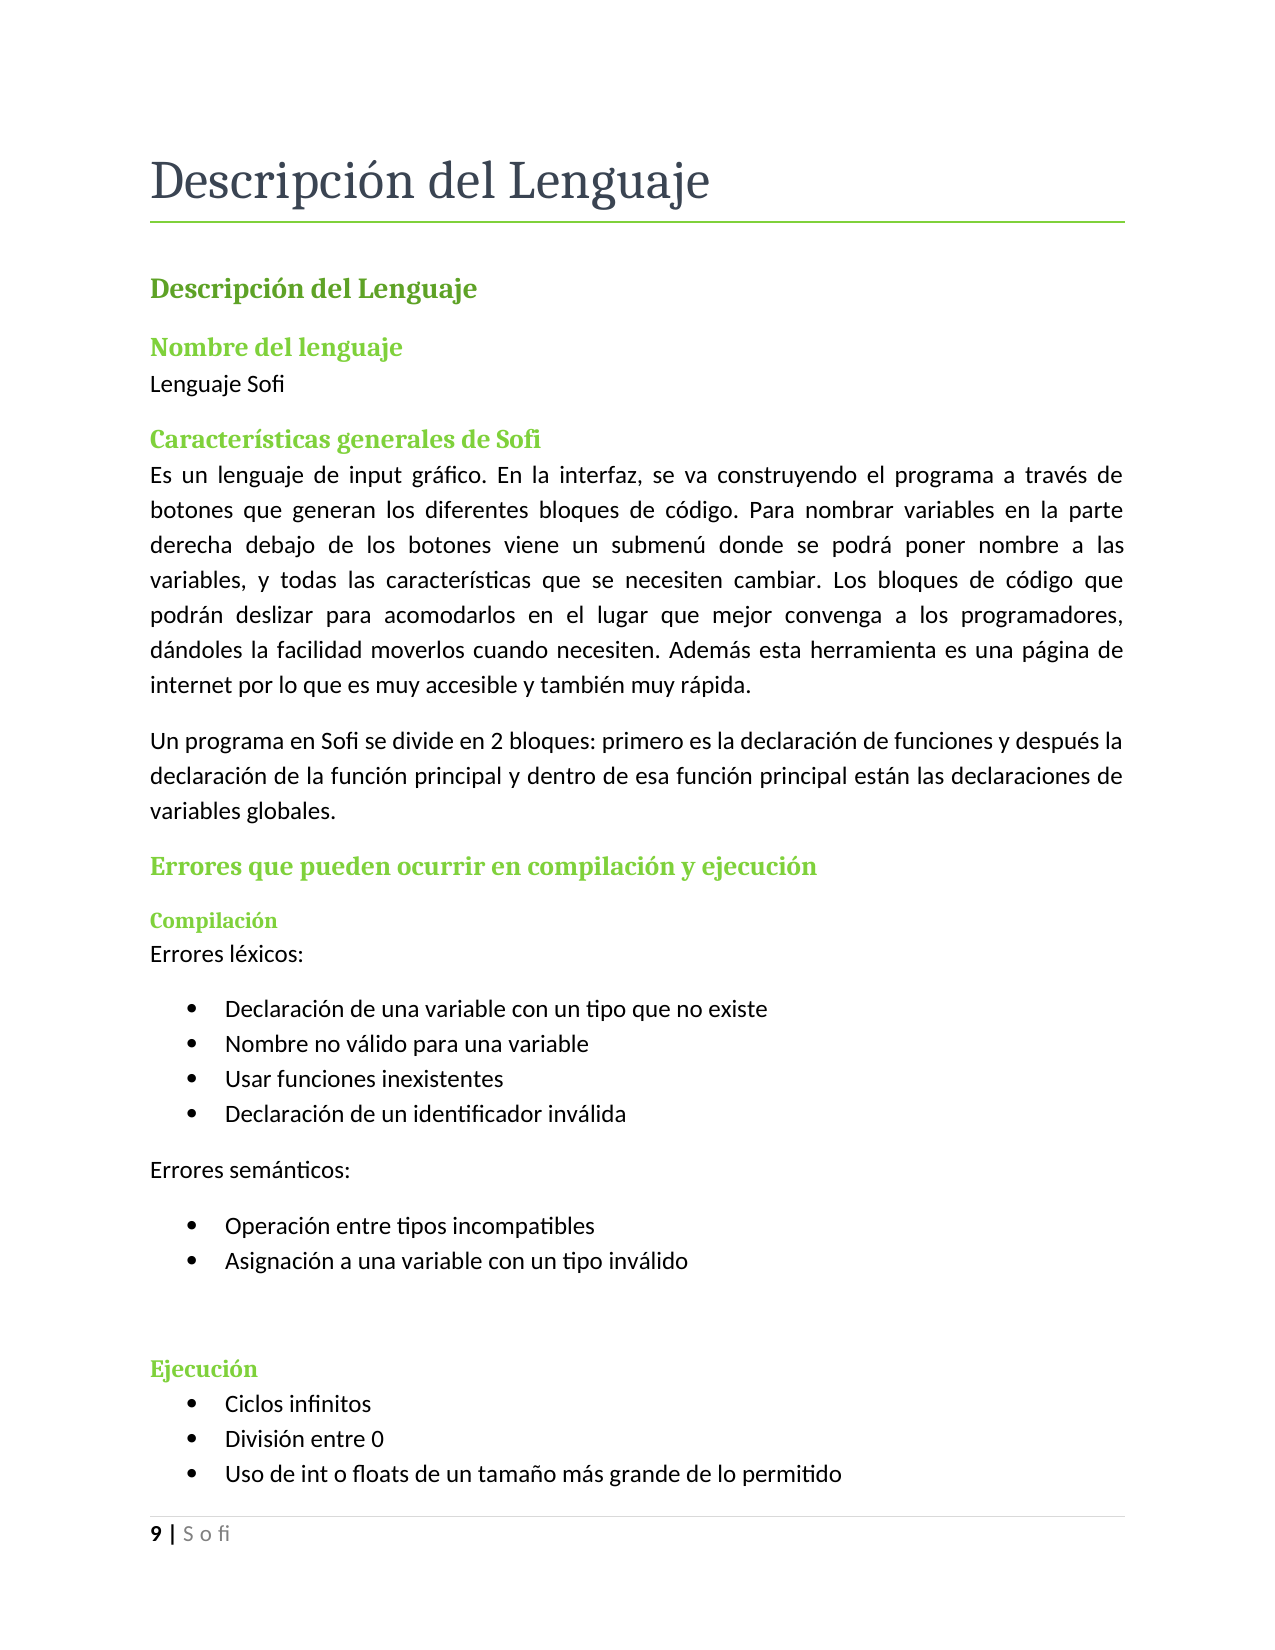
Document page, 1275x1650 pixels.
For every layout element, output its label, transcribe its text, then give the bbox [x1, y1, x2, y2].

list Declaración de un identificador inválida [187, 1099, 1125, 1129]
list Operación entre tipos incompatibles [187, 1210, 1125, 1241]
subtitle Nombre del lenguaje [150, 332, 1125, 363]
text Lenguaje Sofi [150, 368, 1125, 398]
list Nombre no válido para una variable [187, 1029, 1125, 1059]
subtitle Descripción del Lenguaje [150, 273, 1125, 306]
subtitle Características generales de Sofi [150, 424, 1125, 455]
list Declaración de una variable con un tipo que no existe [187, 994, 1125, 1024]
list Uso de int o floats de un tamaño más grande de lo permitido [187, 1458, 1125, 1488]
list División entre 0 [187, 1423, 1125, 1453]
list Ciclos infinitos [187, 1388, 1125, 1418]
text Es un lenguaje de input gráfico. En la interfaz, se va construyendo el programa a través de botones que generan los diferentes bloques de código. Para nombrar variables en la parte derecha debajo de los botones viene un submenú donde se podrá poner nombre a las variables, y todas las características que se necesiten cambiar. Los bloques de código que podrán deslizar para acomodarlos en el lugar que mejor convenga a los programadores, dándoles la facilidad moverlos cuando necesiten. Además esta herramienta es una página de internet por lo que es muy accesible y también muy rápida. [150, 459, 1125, 700]
list Asignación a una variable con un tipo inválido [187, 1245, 1125, 1276]
title Descripción del Lenguaje [150, 150, 1125, 221]
list Usar funciones inexistentes [187, 1064, 1125, 1094]
subtitle Ejecución [150, 1355, 1125, 1384]
text Errores semánticos: [150, 1154, 1125, 1185]
subtitle Errores que pueden ocurrir en compilación y ejecución [150, 851, 1125, 882]
text Un programa en Sofi se divide en 2 bloques: primero es la declaración de funciones y después la declaración de la función principal y dentro de esa función principal están las declaraciones de variables globales. [150, 725, 1125, 826]
text Errores léxicos: [150, 938, 1125, 968]
subtitle Compilación [150, 908, 1125, 934]
